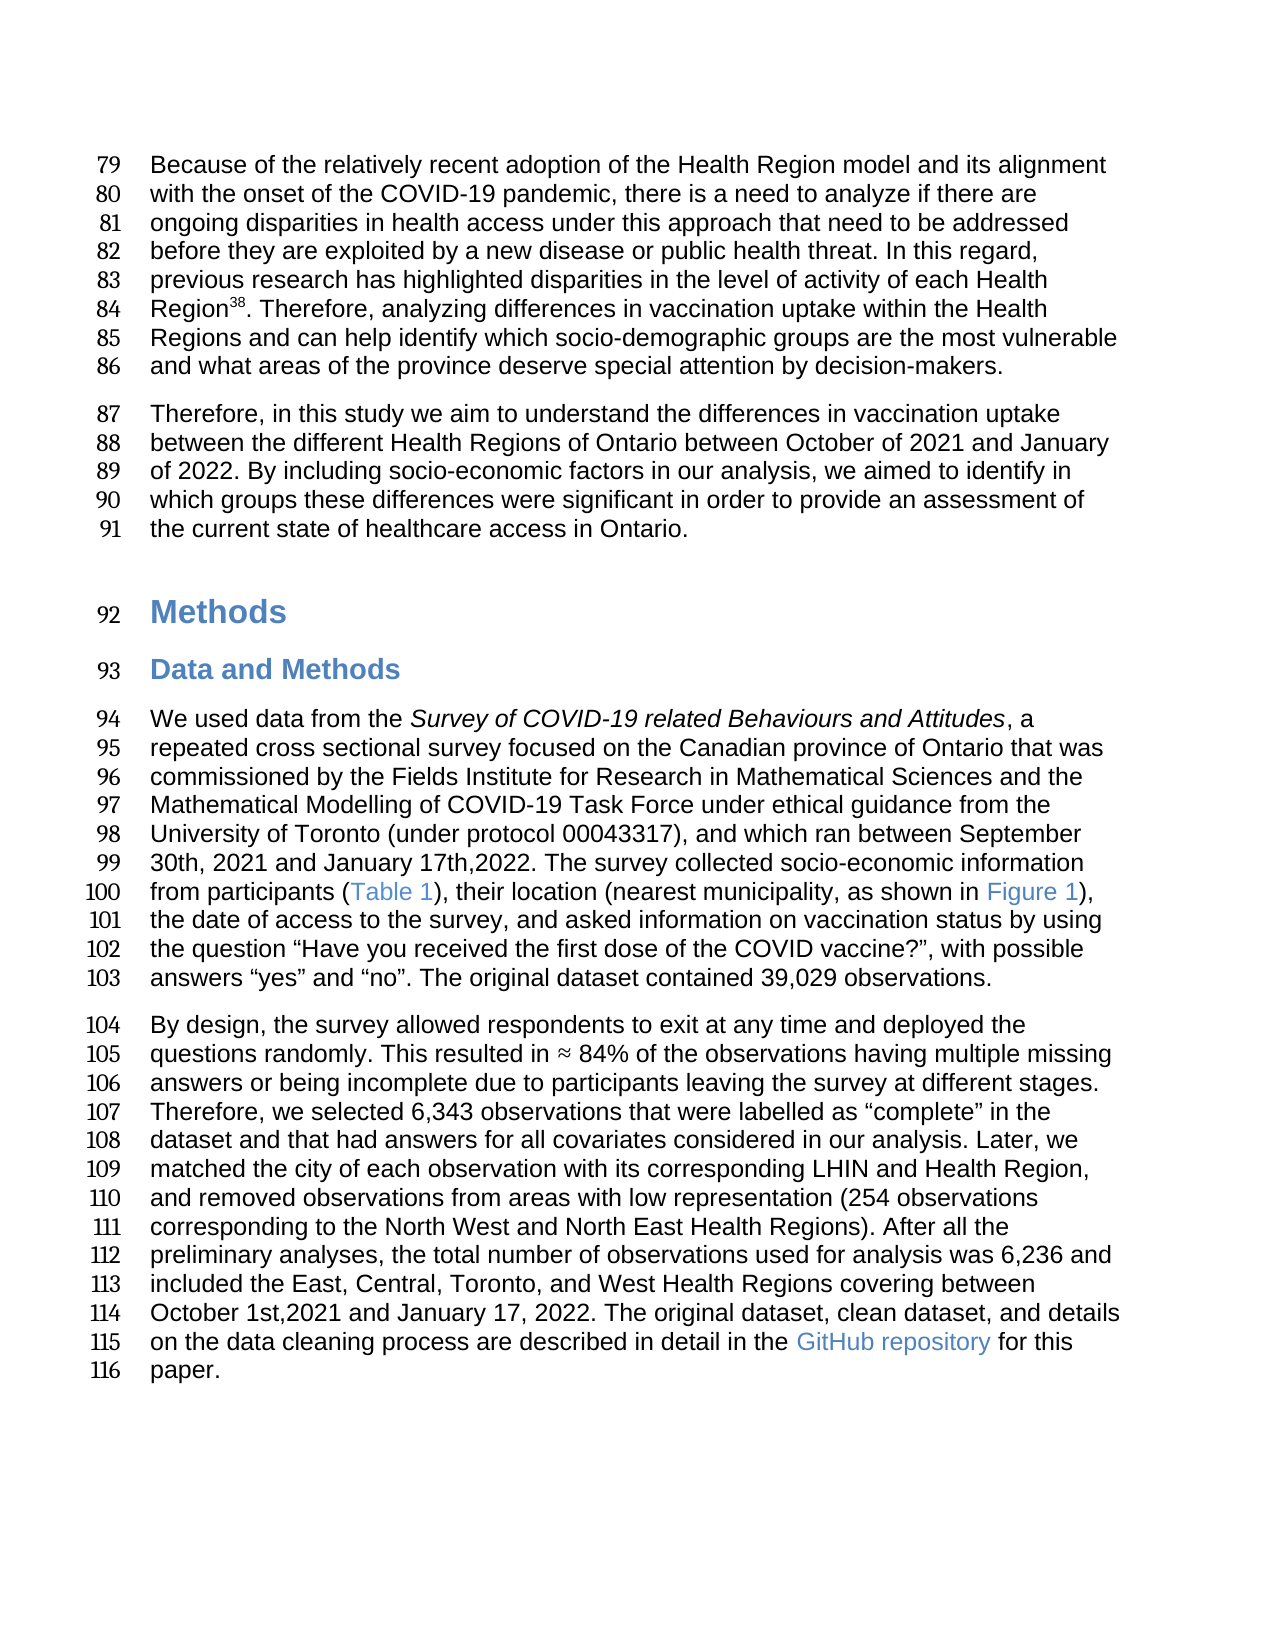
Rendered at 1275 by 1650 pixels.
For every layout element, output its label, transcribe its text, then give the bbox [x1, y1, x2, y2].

subtitle Methods [150, 592, 1125, 631]
text Because of the relatively recent adoption of the Health Region model and its alignment with the onset of the COVID-19 pandemic, there is a need to analyze if there are ongoing disparities in health access under this approach that need to be addressed before they are exploited by a new disease or public health threat. In this regard, previous research has highlighted disparities in the level of activity of each Health Region38. Therefore, analyzing differences in vaccination uptake within the Health Regions and can help identify which socio-demographic groups are the most vulnerable and what areas of the province deserve special attention by decision-makers. [150, 150, 1125, 380]
text By design, the survey allowed respondents to exit at any time and deployed the questions randomly. This resulted in 84% of the observations having multiple missing answers or being incomplete due to participants leaving the survey at different stages. Therefore, we selected 6,343 observations that were labelled as “complete” in the dataset and that had answers for all covariates considered in our analysis. Later, we matched the city of each observation with its corresponding LHIN and Health Region, and removed observations from areas with low representation (254 observations corresponding to the North West and North East Health Regions). After all the preliminary analyses, the total number of observations used for analysis was 6,236 and included the East, Central, Toronto, and West Health Regions covering between October 1st,2021 and January 17, 2022. The original dataset, clean dataset, and details on the data cleaning process are described in detail in the GitHub repository for this paper. [150, 1010, 1125, 1384]
subtitle Data and Methods [150, 652, 1125, 685]
text Therefore, in this study we aim to understand the differences in vaccination uptake between the different Health Regions of Ontario between October of 2021 and January of 2022. By including socio-economic factors in our analysis, we aimed to identify in which groups these differences were significant in order to provide an assessment of the current state of healthcare access in Ontario. [150, 399, 1125, 542]
text We used data from the Survey of COVID-19 related Behaviours and Attitudes, a repeated cross sectional survey focused on the Canadian province of Ontario that was commissioned by the Fields Institute for Research in Mathematical Sciences and the Mathematical Modelling of COVID-19 Task Force under ethical guidance from the University of Toronto (under protocol 00043317), and which ran between September 30th, 2021 and January 17th,2022. The survey collected socio-economic information from participants (Table 1), their location (nearest municipality, as shown in Figure 1), the date of access to the survey, and asked information on vaccination status by using the question “Have you received the first dose of the COVID vaccine?”, with possible answers “yes” and “no”. The original dataset contained 39,029 observations. [150, 704, 1125, 992]
